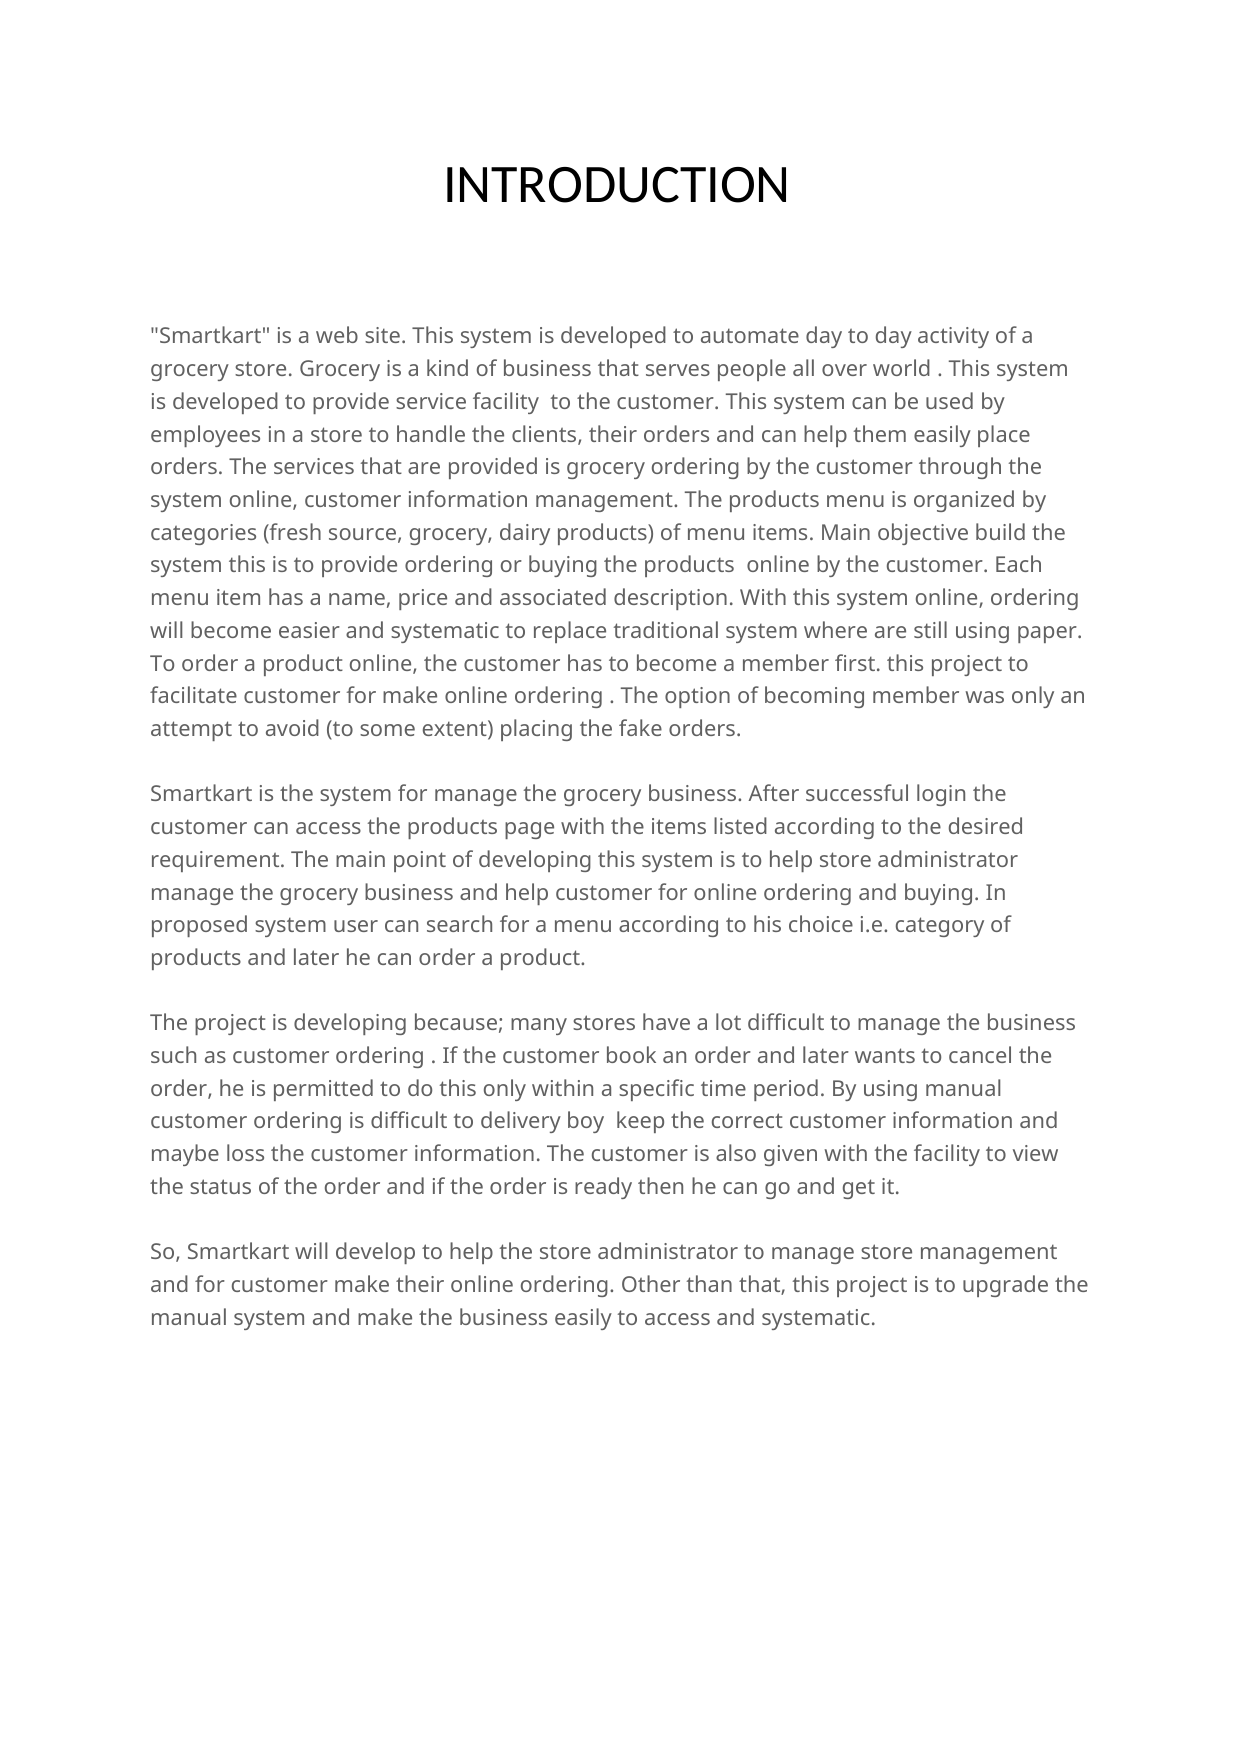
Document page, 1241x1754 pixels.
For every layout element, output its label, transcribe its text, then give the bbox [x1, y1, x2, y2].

text INTRODUCTION [150, 150, 1090, 216]
text "Smartkart" is a web site. This system is developed to automate day to day activity of a grocery store. Grocery is a kind of business that serves people all over world . This system is developed to provide service facility to the customer. This system can be used by employees in a store to handle the clients, their orders and can help them easily place orders. The services that are provided is grocery ordering by the customer through the system online, customer information management. The products menu is organized by categories (fresh source, grocery, dairy products) of menu items. Main objective build the system this is to provide ordering or buying the products online by the customer. Each menu item has a name, price and associated description. With this system online, ordering will become easier and systematic to replace traditional system where are still using paper. To order a product online, the customer has to become a member first. this project to facilitate customer for make online ordering . The option of becoming member was only an attempt to avoid (to some extent) placing the fake orders. Smartkart is the system for manage the grocery business. After successful login the customer can access the products page with the items listed according to the desired requirement. The main point of developing this system is to help store administrator manage the grocery business and help customer for online ordering and buying. In proposed system user can search for a menu according to his choice i.e. category of products and later he can order a product. The project is developing because; many stores have a lot difficult to manage the business such as customer ordering . If the customer book an order and later wants to cancel the order, he is permitted to do this only within a specific time period. By using manual customer ordering is difficult to delivery boy keep the correct customer information and maybe loss the customer information. The customer is also given with the facility to view the status of the order and if the order is ready then he can go and get it. So, Smartkart will develop to help the store administrator to manage store management and for customer make their online ordering. Other than that, this project is to upgrade the manual system and make the business easily to access and systematic. [150, 320, 1090, 1331]
